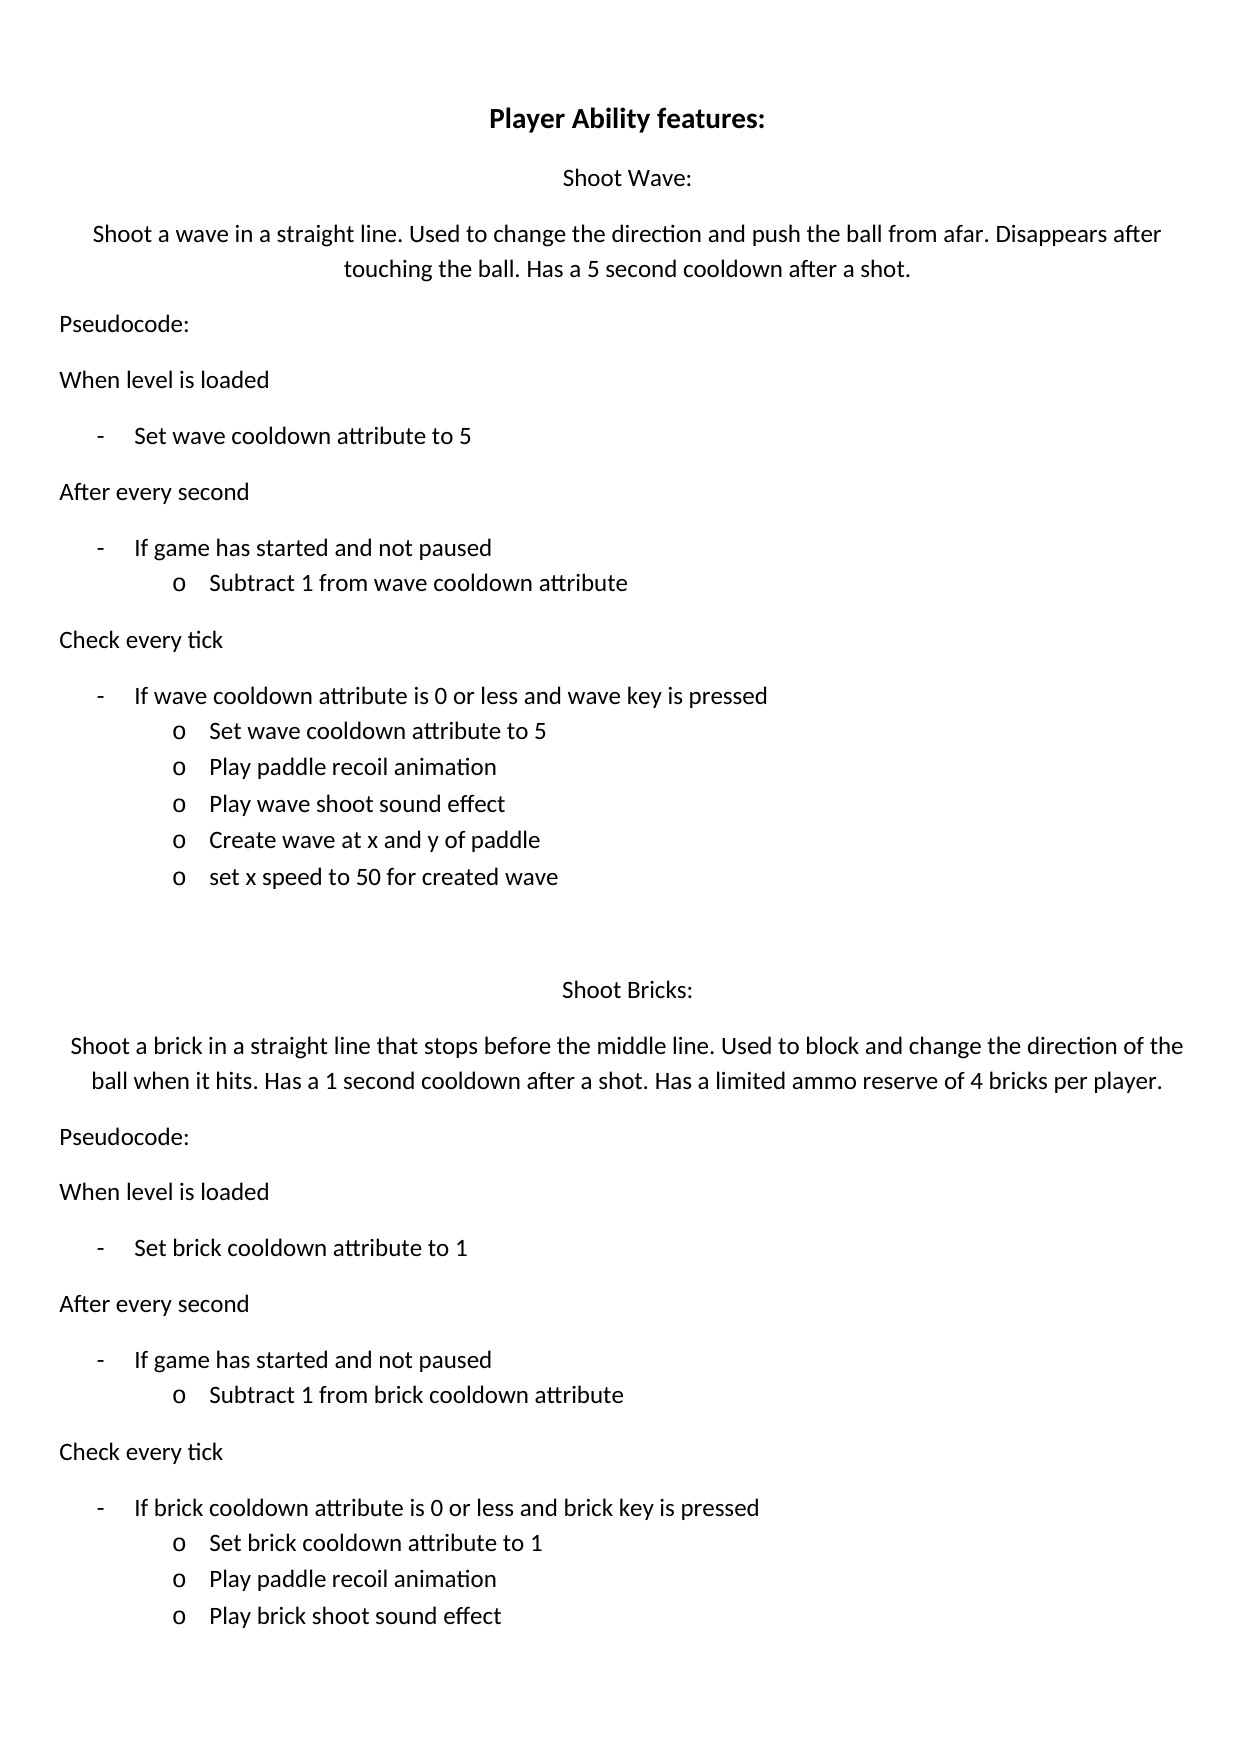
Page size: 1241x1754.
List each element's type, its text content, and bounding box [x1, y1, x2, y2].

list Subtract 1 from wave cooldown attribute [172, 567, 1196, 599]
text After every second [59, 1288, 1196, 1319]
list Subtract 1 from brick cooldown attribute [172, 1379, 1196, 1411]
text Check every tick [59, 624, 1196, 655]
text When level is loaded [59, 1177, 1196, 1207]
text Shoot a wave in a straight line. Used to change the direction and push the ball from afar. Disappears after touching the ball. Has a 5 second cooldown after a shot. [59, 218, 1196, 283]
list Create wave at x and y of paddle [172, 824, 1196, 856]
list Set wave cooldown attribute to 5 [97, 420, 1196, 451]
list If wave cooldown attribute is 0 or less and wave key is pressed [97, 680, 1196, 711]
list Play brick shoot sound effect [172, 1600, 1196, 1632]
text Shoot Bricks: [59, 974, 1196, 1004]
list Set brick cooldown attribute to 1 [172, 1527, 1196, 1559]
text Check every tick [59, 1436, 1196, 1467]
text When level is loaded [59, 364, 1196, 395]
list Play paddle recoil animation [172, 752, 1196, 783]
list Set brick cooldown attribute to 1 [97, 1232, 1196, 1263]
text After every second [59, 476, 1196, 507]
list set x speed to 50 for created wave [172, 861, 1196, 893]
text Pseudocode: [59, 309, 1196, 339]
text Shoot Wave: [59, 162, 1196, 192]
list If game has started and not paused [97, 532, 1196, 562]
text Player Ability features: [59, 100, 1196, 136]
text Shoot a brick in a straight line that stops before the middle line. Used to block and change the direction of the ball when it hits. Has a 1 second cooldown after a shot. Has a limited ammo reserve of 4 bricks per player. [59, 1030, 1196, 1095]
list Play wave shoot sound effect [172, 788, 1196, 820]
list Play paddle recoil animation [172, 1564, 1196, 1595]
list If brick cooldown attribute is 0 or less and brick key is pressed [97, 1492, 1196, 1523]
list Set wave cooldown attribute to 5 [172, 715, 1196, 747]
list If game has started and not paused [97, 1344, 1196, 1374]
text Pseudocode: [59, 1121, 1196, 1151]
